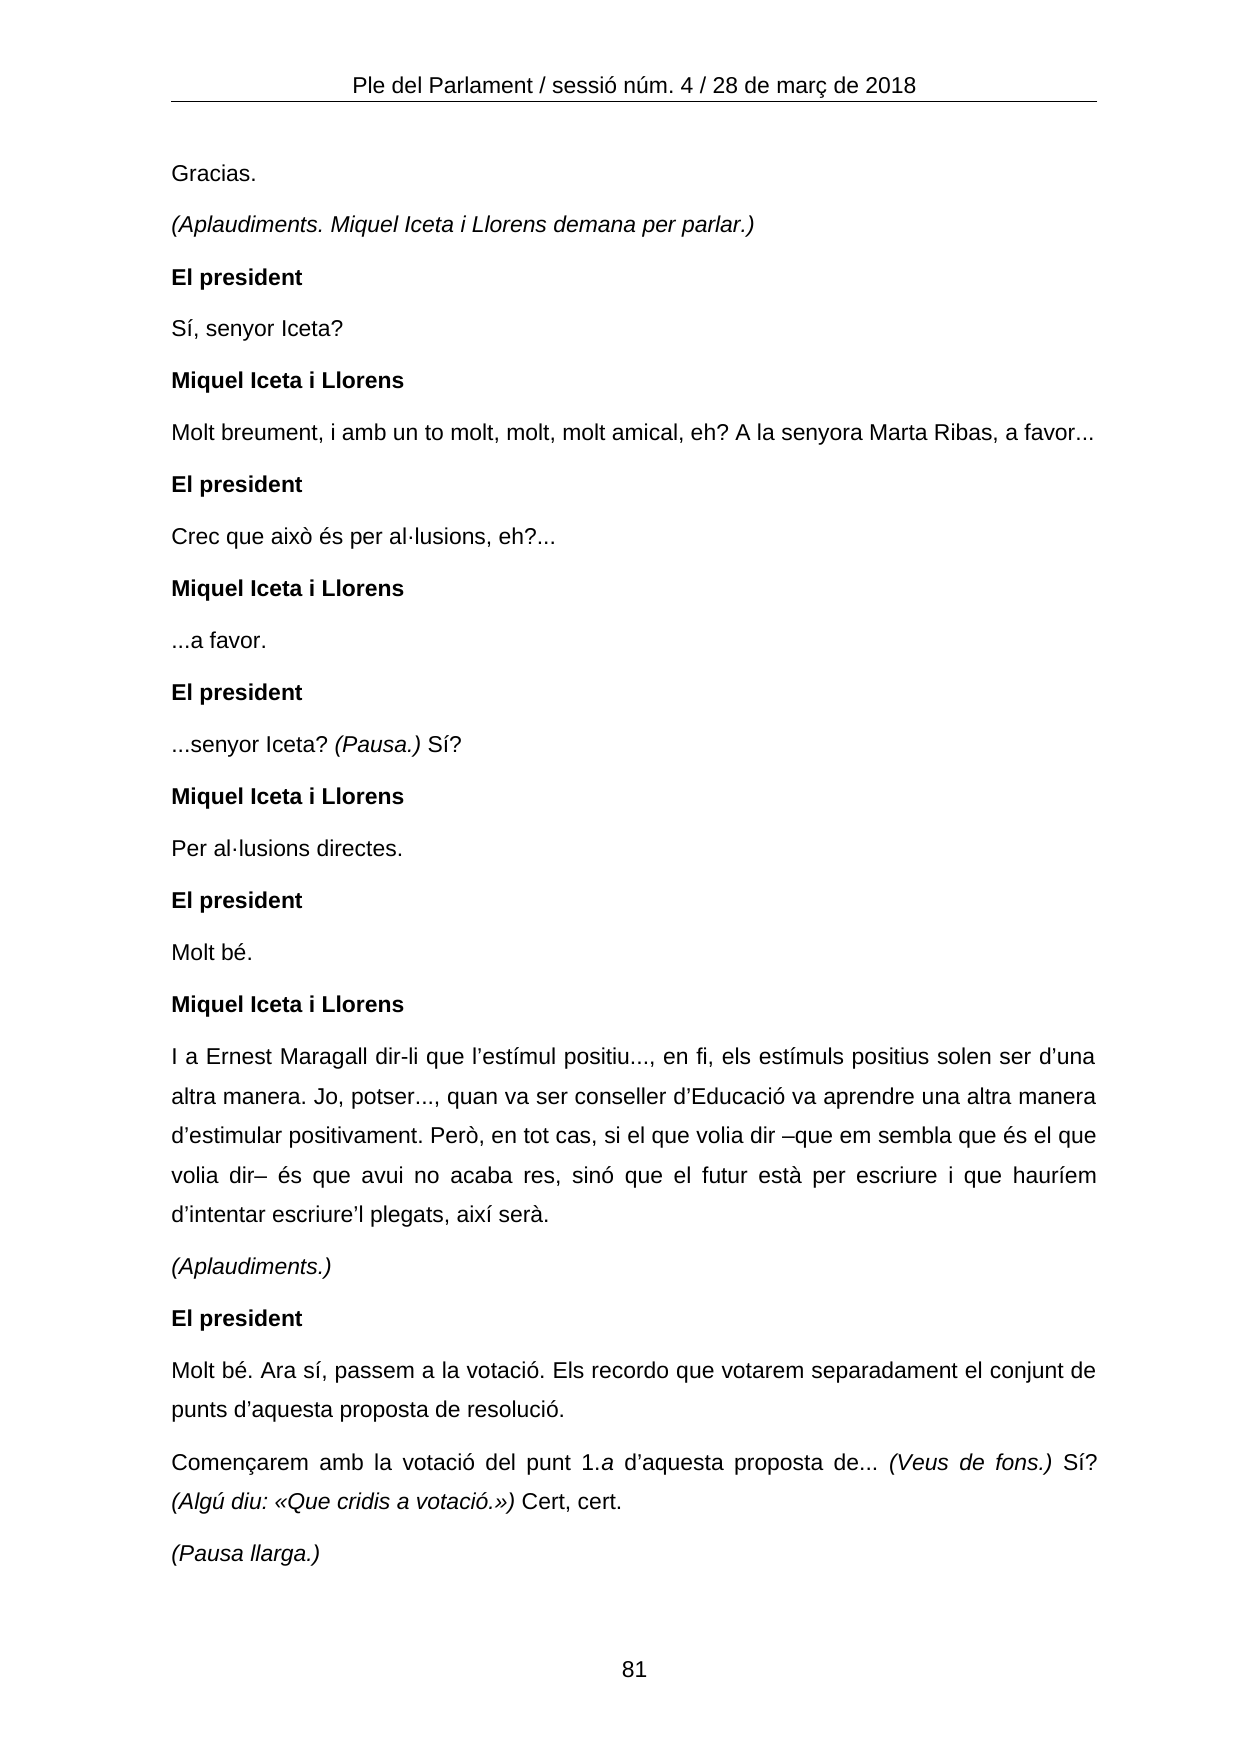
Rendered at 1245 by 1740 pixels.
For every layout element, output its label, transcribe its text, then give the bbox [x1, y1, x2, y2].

text Per al·lusions directes. [171, 835, 1097, 862]
text Miquel Iceta i Llorens [171, 575, 1097, 602]
text Miquel Iceta i Llorens [171, 991, 1097, 1017]
text Molt breument, i amb un to molt, molt, molt amical, eh? A la senyora Marta Ribas, a favor... [171, 419, 1097, 446]
text I a Ernest Maragall dir-li que l’estímul positiu..., en fi, els estímuls positius solen ser d’una altra manera. Jo, potser..., quan va ser conseller d’Educació va aprendre una altra manera d’estimular positivament. Però, en tot cas, si el que volia dir –que em sembla que és el que volia dir– és que avui no acaba res, sinó que el futur està per escriure i que hauríem d’intentar escriure’l plegats, així serà. [171, 1043, 1097, 1227]
text El president [171, 1305, 1097, 1331]
text Sí, senyor Iceta? [171, 315, 1097, 342]
text Miquel Iceta i Llorens [171, 783, 1097, 809]
text ...a favor. [171, 627, 1097, 654]
text Començarem amb la votació del punt 1.a d’aquesta proposta de... (Veus de fons.) Sí? (Algú diu: «Que cridis a votació.») Cert, cert. [171, 1448, 1097, 1514]
text Miquel Iceta i Llorens [171, 367, 1097, 394]
text (Pausa llarga.) [171, 1540, 1097, 1566]
text (Aplaudiments.) [171, 1253, 1097, 1279]
text Gracias. [171, 159, 1097, 186]
text El president [171, 679, 1097, 706]
text El president [171, 471, 1097, 498]
text (Aplaudiments. Miquel Iceta i Llorens demana per parlar.) [171, 211, 1097, 238]
text Molt bé. Ara sí, passem a la votació. Els recordo que votarem separadament el conjunt de punts d’aquesta proposta de resolució. [171, 1357, 1097, 1423]
text ...senyor Iceta? (Pausa.) Sí? [171, 731, 1097, 758]
text Crec que això és per al·lusions, eh?... [171, 523, 1097, 550]
text Molt bé. [171, 939, 1097, 966]
text El president [171, 887, 1097, 913]
text El president [171, 263, 1097, 290]
